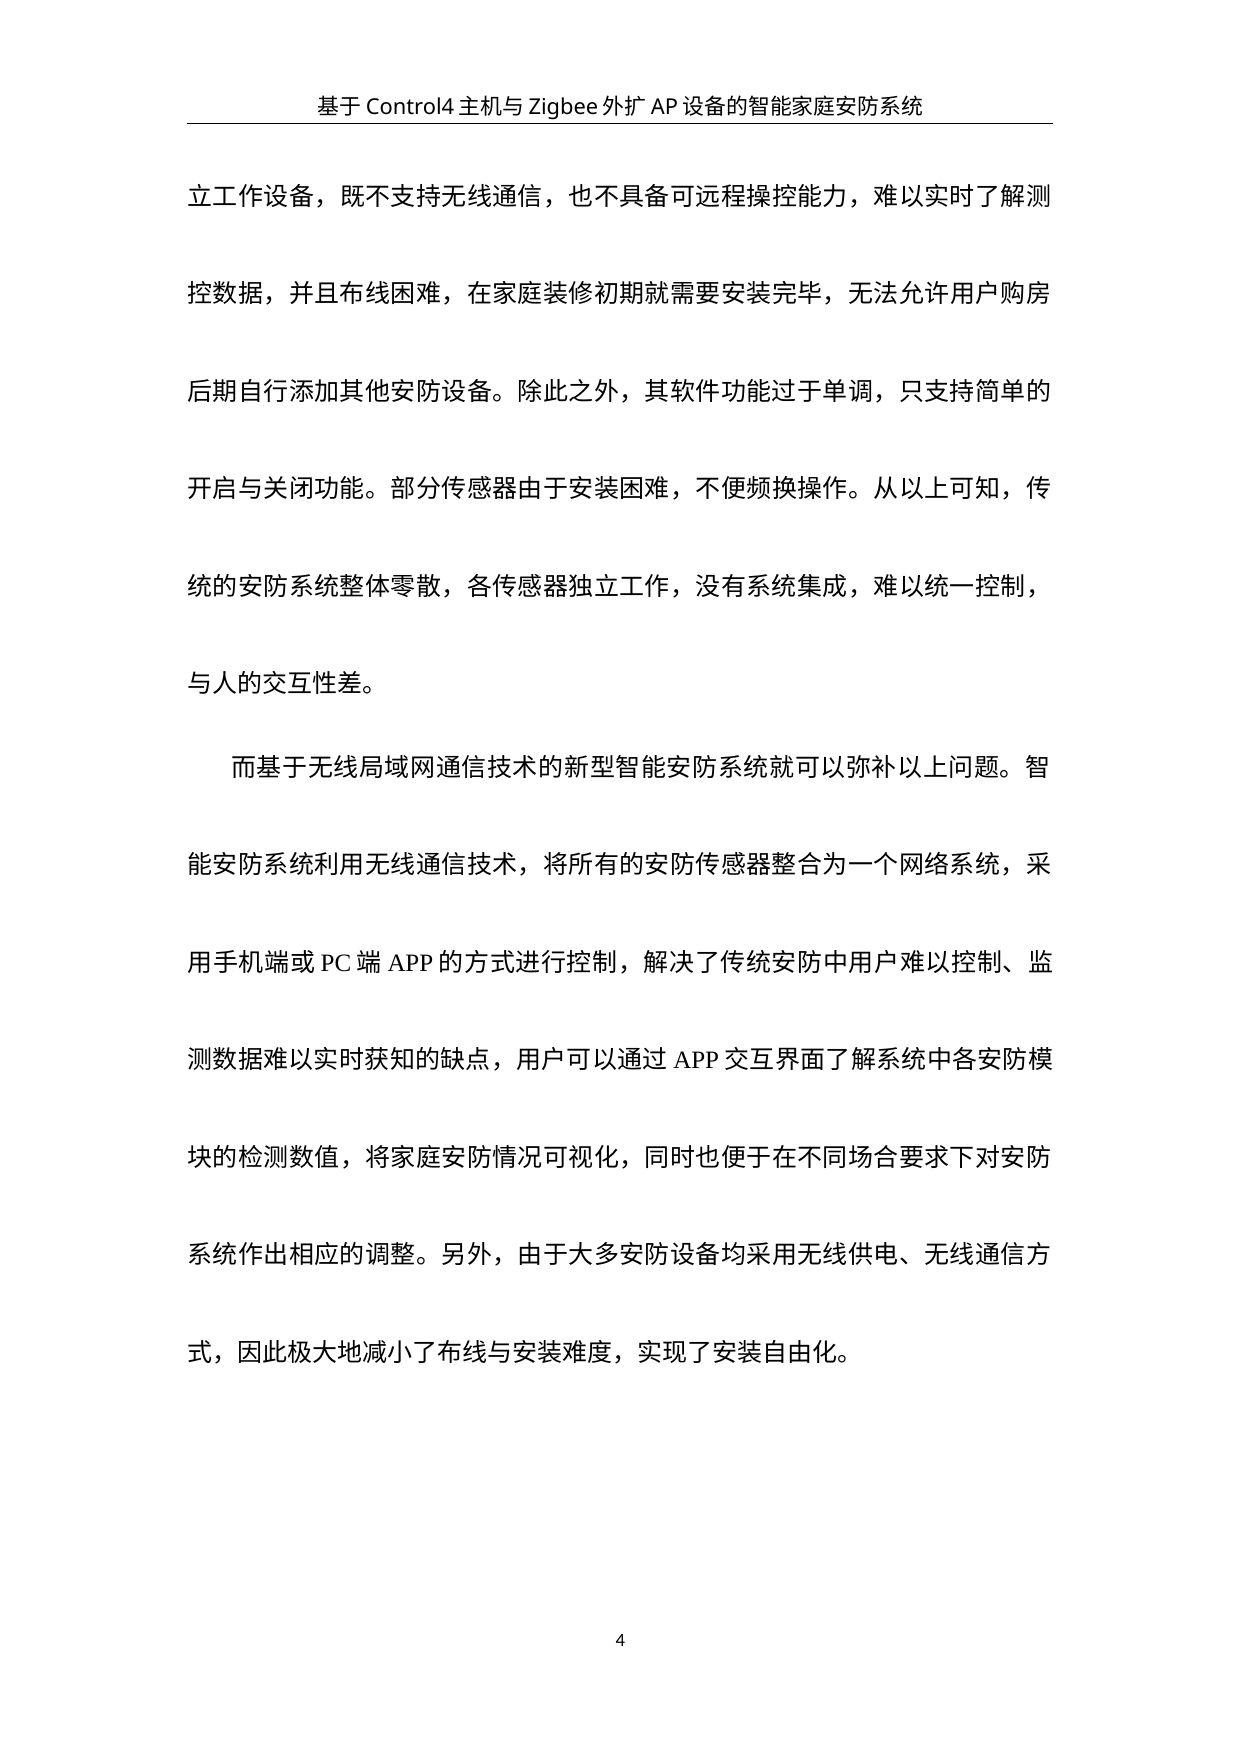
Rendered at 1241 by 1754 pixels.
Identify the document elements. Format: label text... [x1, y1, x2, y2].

text 而基于无线局域网通信技术的新型智能安防系统就可以弥补以上问题。智能安防系统利用无线通信技术，将所有的安防传感器整合为一个网络系统，采用手机端或PC端APP的方式进行控制，解决了传统安防中用户难以控制、监测数据难以实时获知的缺点，用户可以通过APP交互界面了解系统中各安防模块的检测数值，将家庭安防情况可视化，同时也便于在不同场合要求下对安防系统作出相应的调整。另外，由于大多安防设备均采用无线供电、无线通信方式，因此极大地减小了布线与安装难度，实现了安装自由化。 [187, 733, 1053, 1383]
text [187, 162, 1053, 714]
